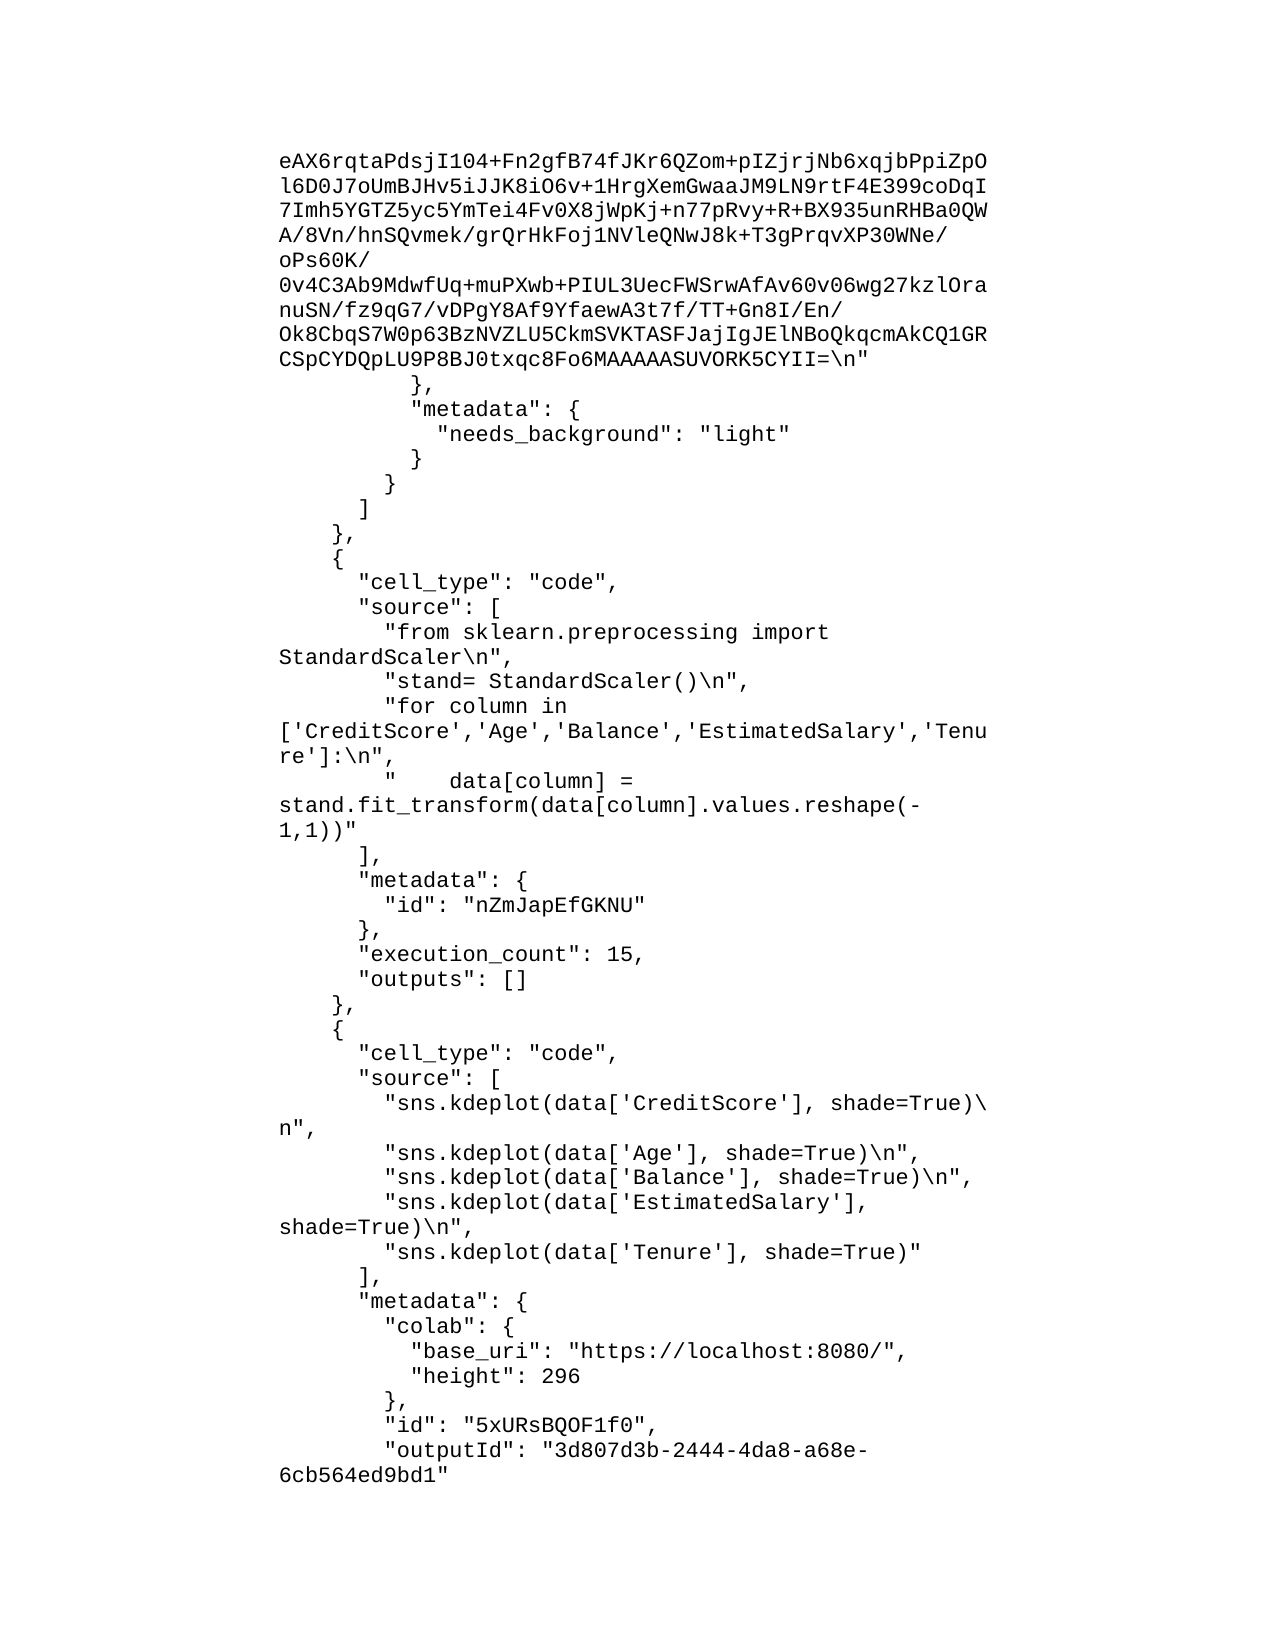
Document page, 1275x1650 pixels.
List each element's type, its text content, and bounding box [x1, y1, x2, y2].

text }, [278, 993, 996, 1018]
text "needs_background": "light" [278, 423, 996, 447]
text }, [278, 918, 996, 943]
text { [278, 1018, 996, 1042]
text "sns.kdeplot(data['EstimatedSalary'], shade=True)\n", [278, 1191, 996, 1241]
text "source": [ [278, 596, 996, 621]
text "metadata": { [278, 398, 996, 423]
text }, [278, 373, 996, 398]
text "sns.kdeplot(data['Tenure'], shade=True)" [278, 1241, 996, 1266]
text } [278, 447, 996, 472]
text "outputId": "3d807d3b-2444-4da8-a68e-6cb564ed9bd1" [278, 1439, 996, 1489]
text "sns.kdeplot(data['CreditScore'], shade=True)\n", [278, 1092, 996, 1142]
text "stand= StandardScaler()\n", [278, 671, 996, 695]
text "outputs": [] [278, 968, 996, 993]
text "base_uri": "https://localhost:8080/", [278, 1340, 996, 1365]
text } [278, 472, 996, 497]
text "sns.kdeplot(data['Age'], shade=True)\n", [278, 1142, 996, 1166]
text }, [278, 522, 996, 547]
text "colab": { [278, 1315, 996, 1340]
text ] [278, 497, 996, 522]
text { [278, 547, 996, 571]
text }, [278, 1389, 996, 1414]
text "source": [ [278, 1067, 996, 1092]
text ], [278, 844, 996, 869]
text ], [278, 1266, 996, 1290]
text "metadata": { [278, 869, 996, 894]
text "from sklearn.preprocessing import StandardScaler\n", [278, 621, 996, 671]
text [278, 150, 996, 373]
text "id": "5xURsBQOF1f0", [278, 1414, 996, 1439]
text "for column in ['CreditScore','Age','Balance','EstimatedSalary','Tenure']:\n", [278, 695, 996, 770]
text "sns.kdeplot(data['Balance'], shade=True)\n", [278, 1166, 996, 1191]
text "id": "nZmJapEfGKNU" [278, 894, 996, 918]
text "cell_type": "code", [278, 571, 996, 596]
text " data[column] = stand.fit_transform(data[column].values.reshape(-1,1))" [278, 770, 996, 844]
text "height": 296 [278, 1365, 996, 1389]
text "execution_count": 15, [278, 943, 996, 968]
text "metadata": { [278, 1290, 996, 1315]
text "cell_type": "code", [278, 1042, 996, 1067]
